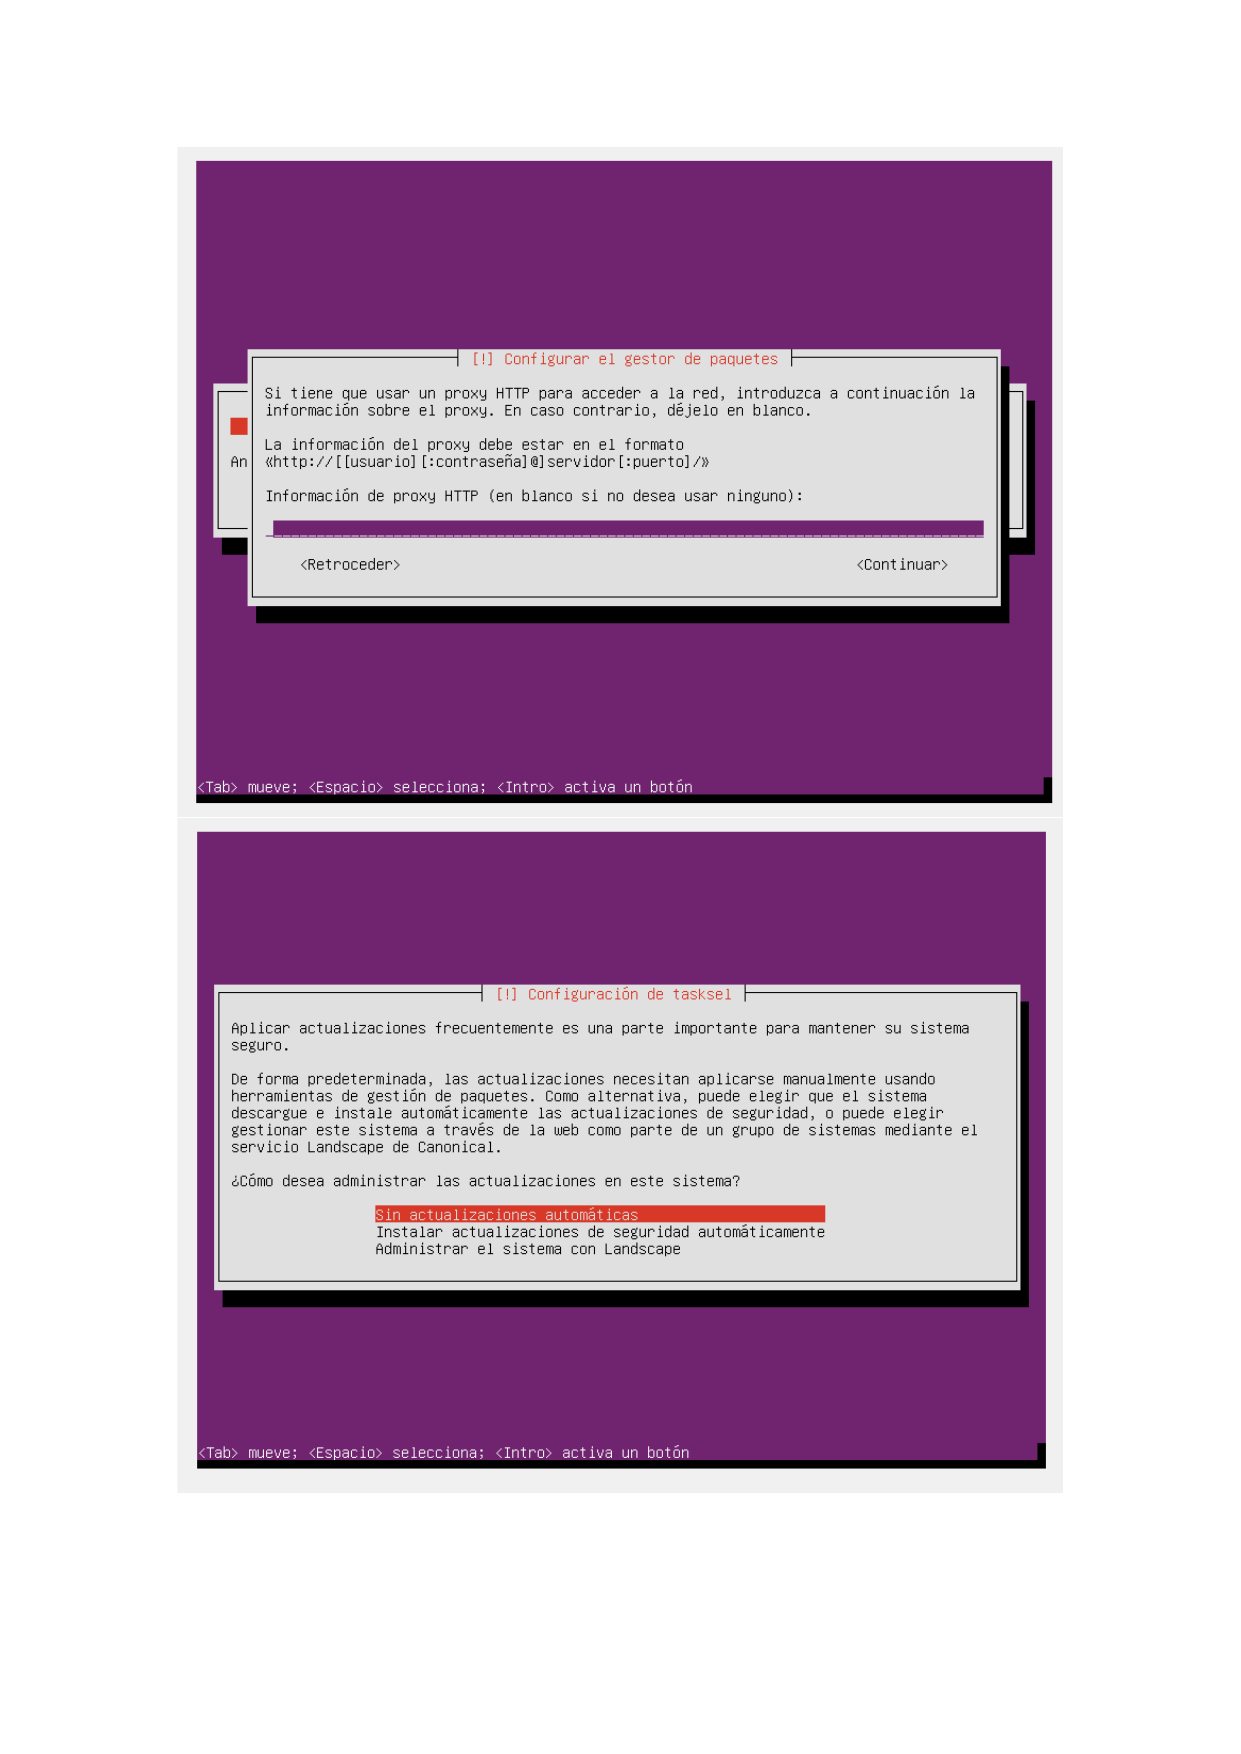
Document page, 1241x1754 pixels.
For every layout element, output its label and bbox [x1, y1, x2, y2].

picture [177, 818, 1063, 1493]
picture [177, 147, 1063, 817]
